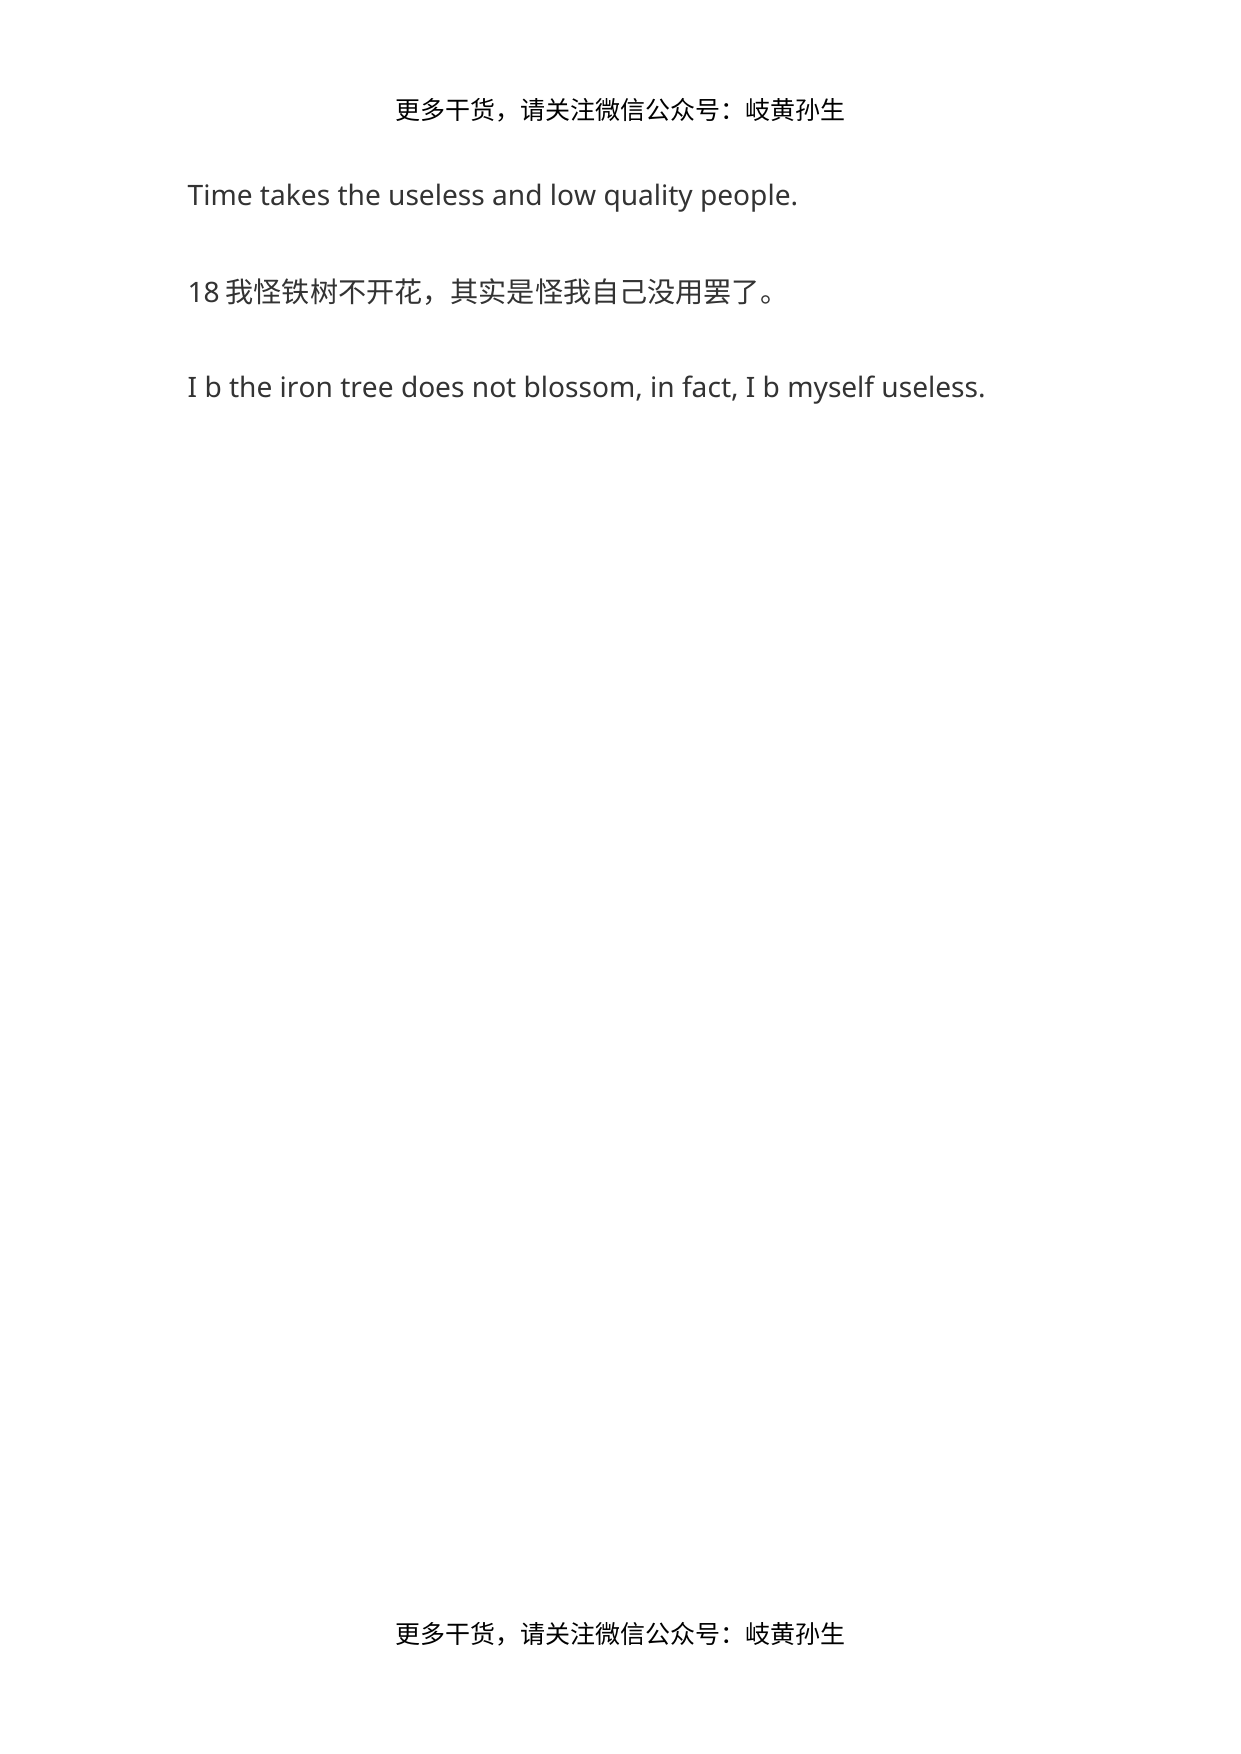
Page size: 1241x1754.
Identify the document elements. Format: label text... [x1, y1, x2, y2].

text 18我怪铁树不开花，其实是怪我自己没用罢了。 [187, 258, 1053, 323]
text I b the iron tree does not blossom, in fact, I b myself useless. [187, 354, 1053, 419]
text Time takes the useless and low quality people. [187, 162, 1053, 227]
